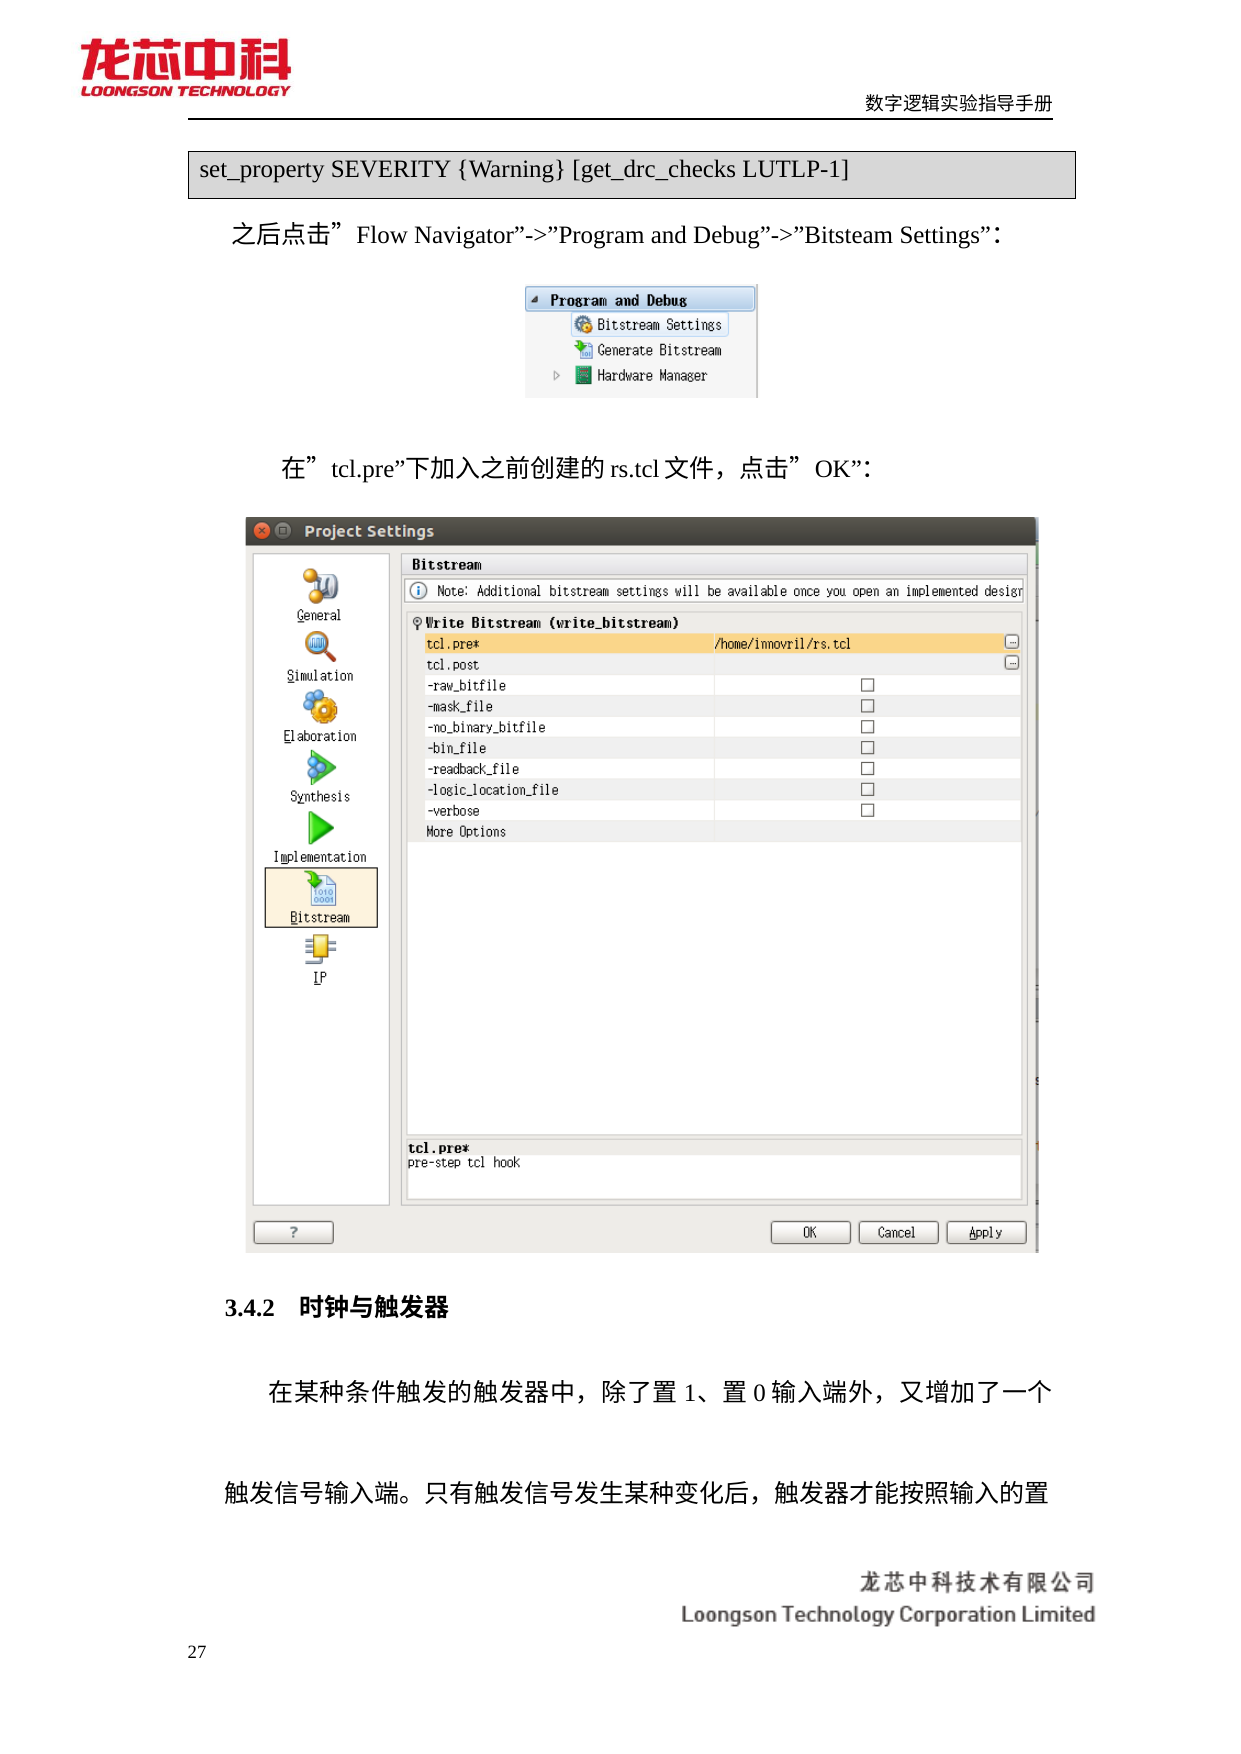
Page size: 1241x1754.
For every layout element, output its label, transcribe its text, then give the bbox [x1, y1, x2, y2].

list 在某种条件触发的触发器中，除了置1、置0输入端外，又增加了一个触发信号输入端。只有触发信号发生某种变化后，触发器才能按照输入的置1，置0信号置成相应的状态。通常将这个触发信号称为时钟信号（CLOCK），记作CLK。 [224, 1357, 1053, 1525]
list 之后点击”Flow Navigator”->”Program and Debug”->”Bitsteam Settings”： [187, 199, 1053, 266]
picture [681, 1570, 1099, 1644]
picture [524, 284, 760, 398]
picture [71, 31, 295, 102]
list 在”tcl.pre”下加入之前创建的rs.tcl文件，点击”OK”： [187, 432, 1053, 500]
list 时钟与触发器 [224, 1271, 1053, 1339]
picture [245, 517, 1039, 1253]
table_header set_property SEVERITY {Warning} [get_drc_checks LUTLP-1] [189, 152, 1075, 198]
